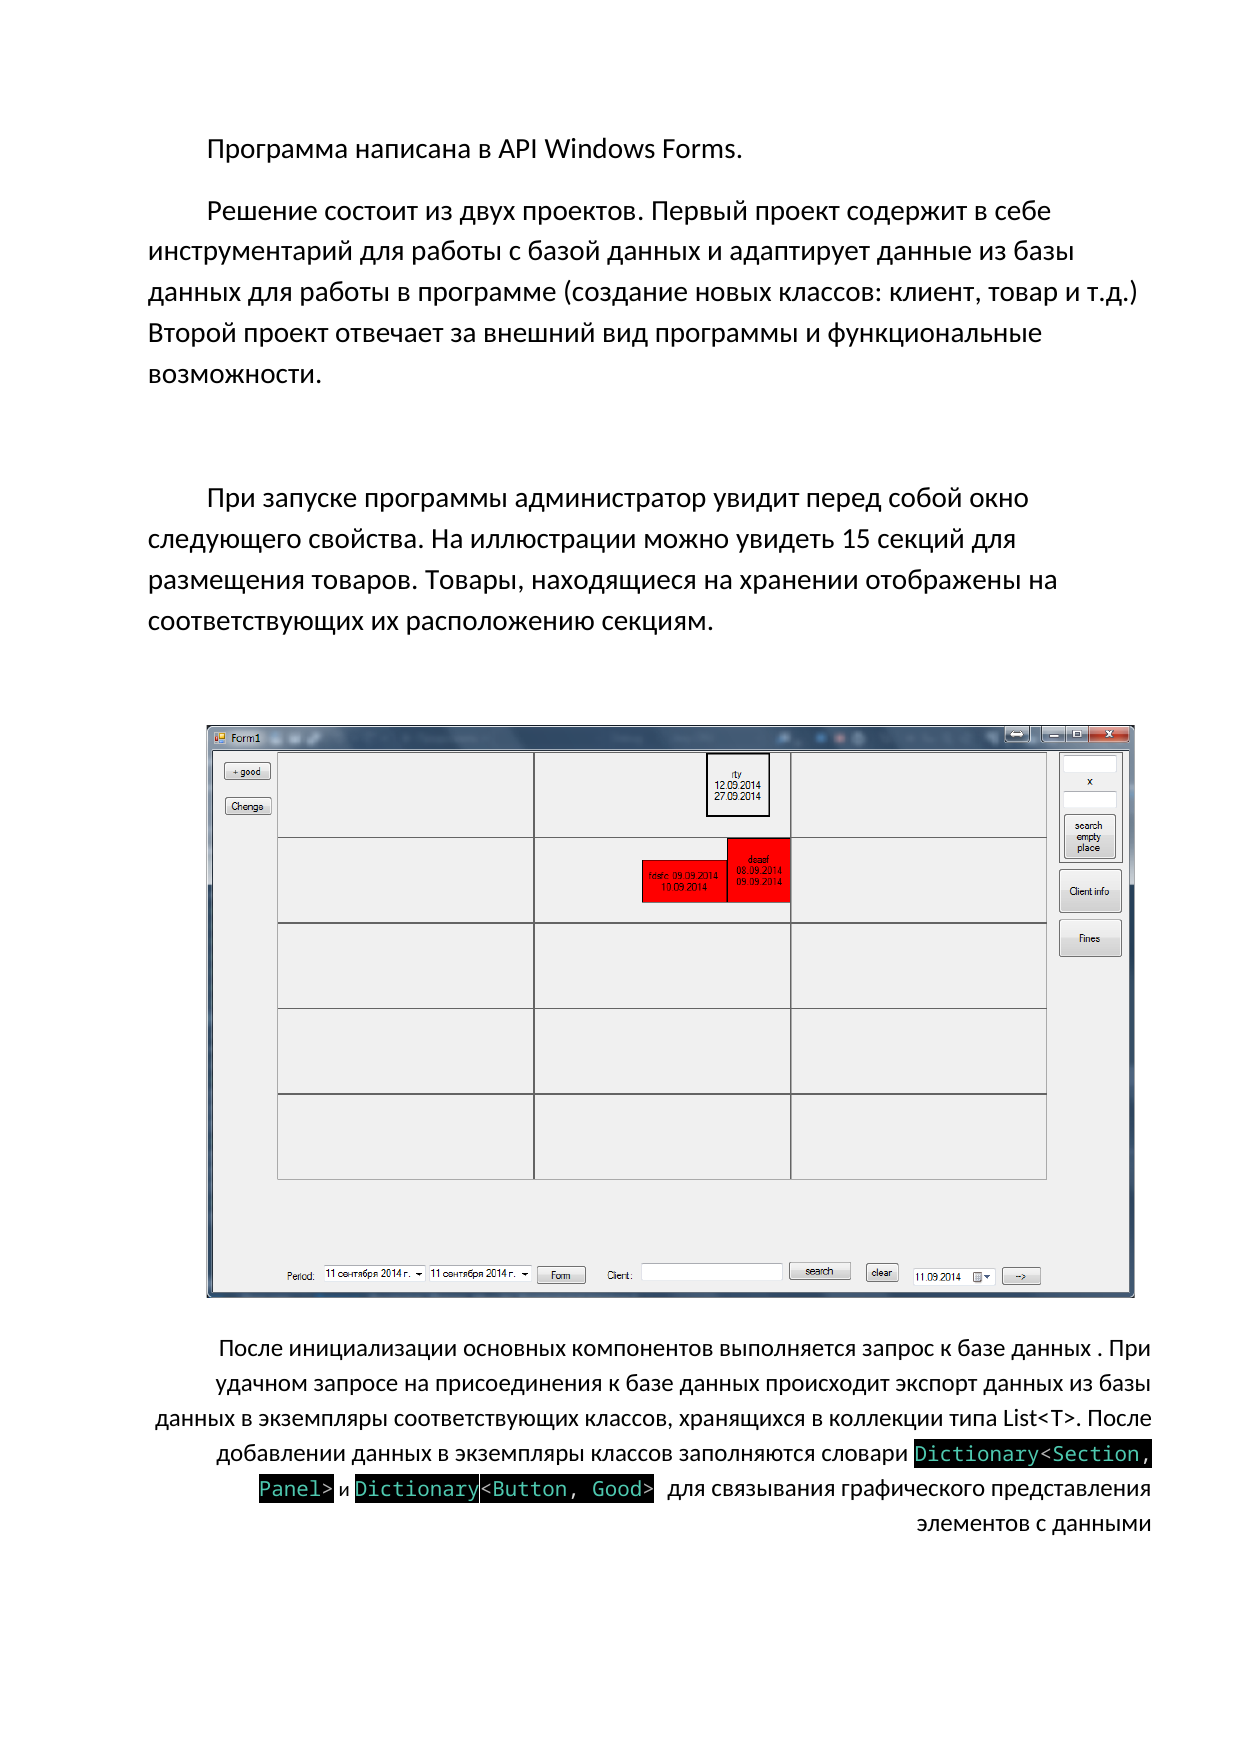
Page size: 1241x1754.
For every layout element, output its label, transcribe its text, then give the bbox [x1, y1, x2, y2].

picture [206, 725, 1135, 1298]
text При запуске программы администратор увидит перед собой окно следующего свойства. На иллюстрации можно увидеть 15 секций для размещения товаров. Товары, находящиеся на хранении отображены на соответствующих их расположению секциям. [148, 479, 1152, 637]
text Программа написана в API Windows Forms. [148, 130, 1152, 165]
text После инициализации основных компонентов выполняется запрос к базе данных . При удачном запросе на присоединения к базе данных происходит экспорт данных из базы данных в экземпляры соответствующих классов, хранящихся в коллекции типа List<T>. После добавлении данных в экземпляры классов заполняются словари Dictionary<Section, Panel> и Dictionary<Button, Good> для связывания графического представления элементов с данными [148, 1332, 1152, 1538]
text Решение состоит из двух проектов. Первый проект содержит в себе инструментарий для работы с базой данных и адаптирует данные из базы данных для работы в программе (создание новых классов: клиент, товар и т.д.) Второй проект отвечает за внешний вид программы и функциональные возможности. [148, 192, 1152, 391]
